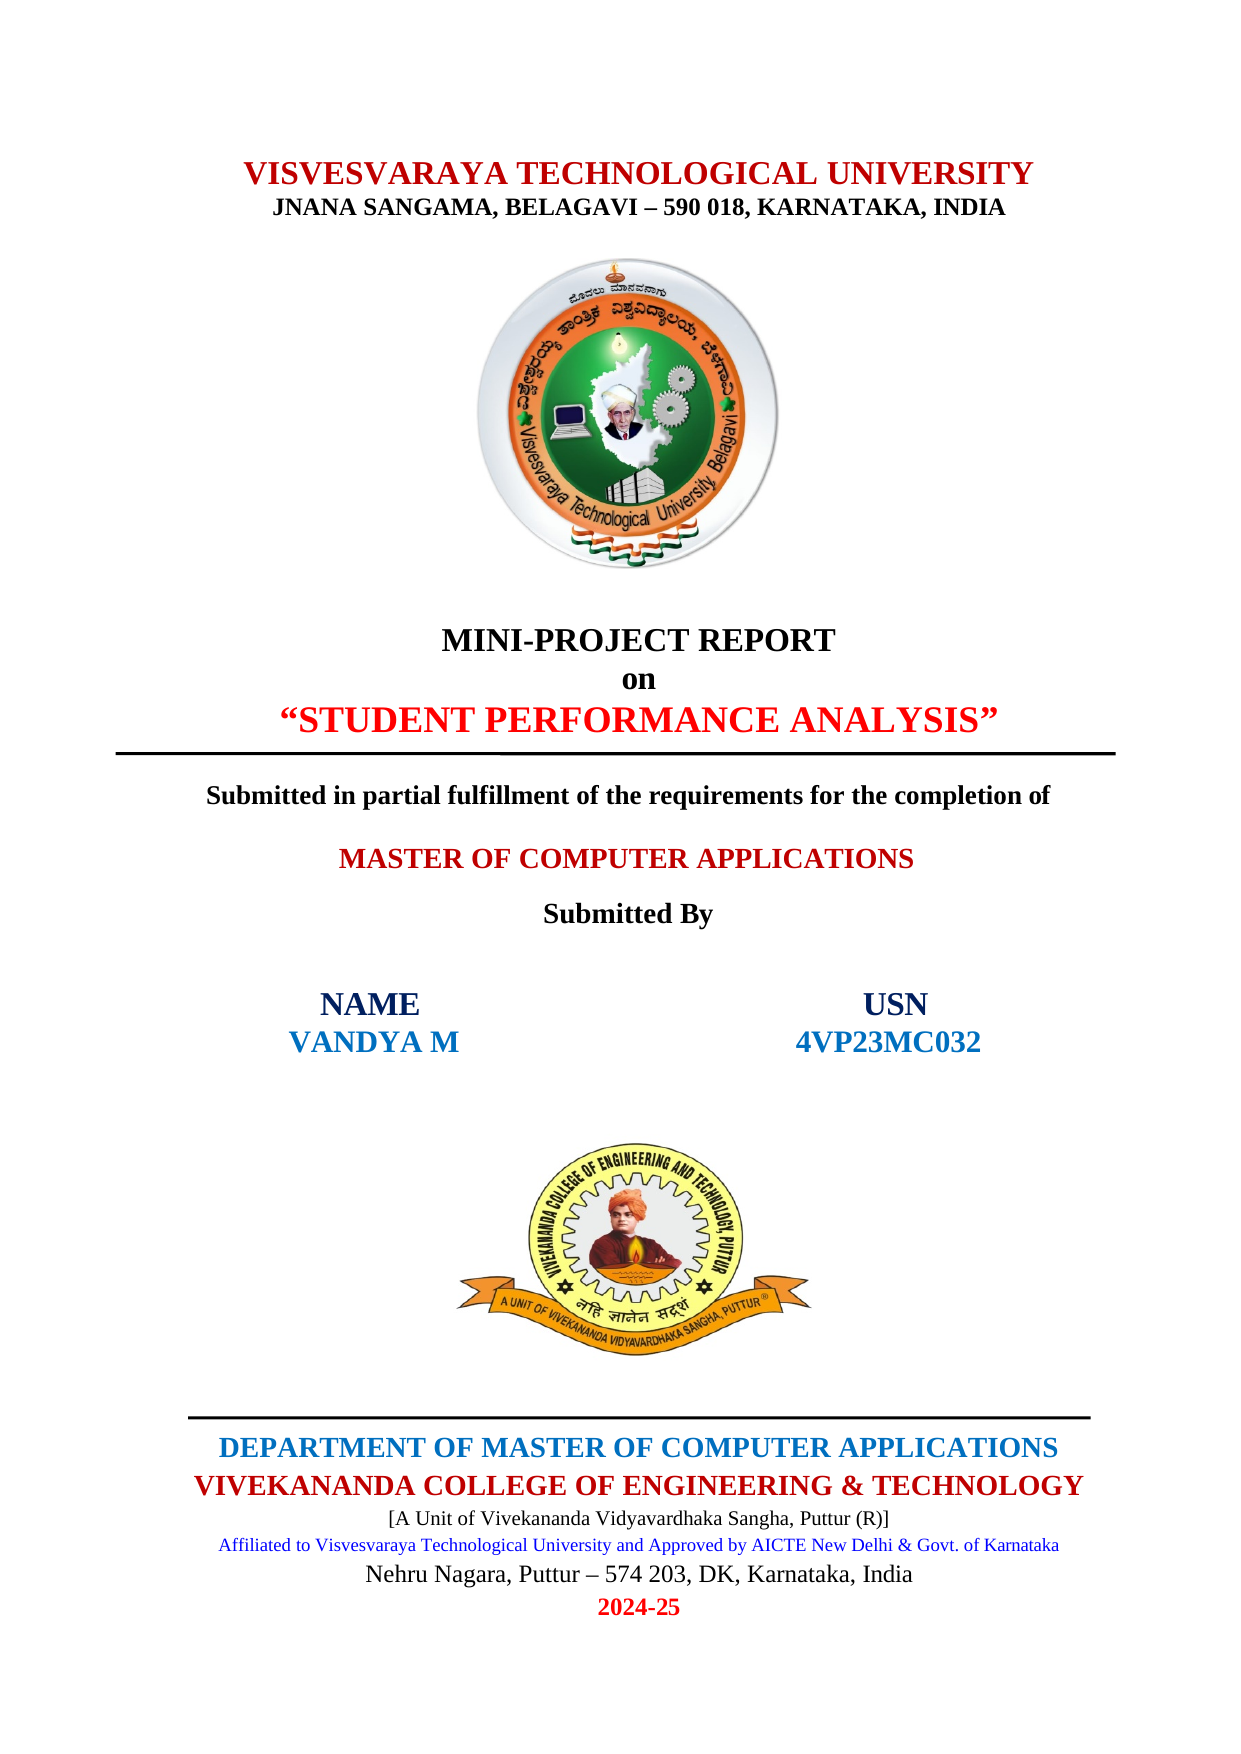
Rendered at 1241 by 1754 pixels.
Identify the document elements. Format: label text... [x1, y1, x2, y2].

subtitle VISVESVARAYA TECHNOLOGICAL UNIVERSITY [186, 154, 1092, 192]
text JNANA SANGAMA, BELAGAVI – 590 018, KARNATAKA, INDIA [186, 192, 1093, 221]
text VANDYA M 4VP23MC032 [177, 1023, 1093, 1059]
text Submitted By [186, 896, 1093, 930]
text [A Unit of Vivekananda Vidyavardhaka Sangha, Puttur (R)] [186, 1507, 1092, 1531]
subtitle NAME USN [186, 985, 1093, 1023]
text Submitted in partial fulfillment of the requirements for the completion of [186, 779, 1092, 810]
picture [413, 1094, 856, 1405]
subtitle MINI-PROJECT REPORT [186, 620, 1092, 659]
text Affiliated to Visvesvaraya Technological University and Approved by AICTE New Delhi & Govt. of Karnataka [186, 1534, 1092, 1556]
text on [186, 659, 1092, 697]
title “STUDENT PERFORMANCE ANALYSIS” [186, 697, 1092, 740]
picture [433, 258, 822, 569]
text Nehru Nagara, Puttur – 574 203, DK, Karnataka, India [186, 1559, 1093, 1588]
text DEPARTMENT OF MASTER OF COMPUTER APPLICATIONS VIVEKANANDA COLLEGE OF ENGINEERING & TECHNOLOGY [186, 1395, 1092, 1502]
text MASTER OF COMPUTER APPLICATIONS [186, 841, 1092, 875]
text 2024-25 [186, 1592, 1092, 1621]
